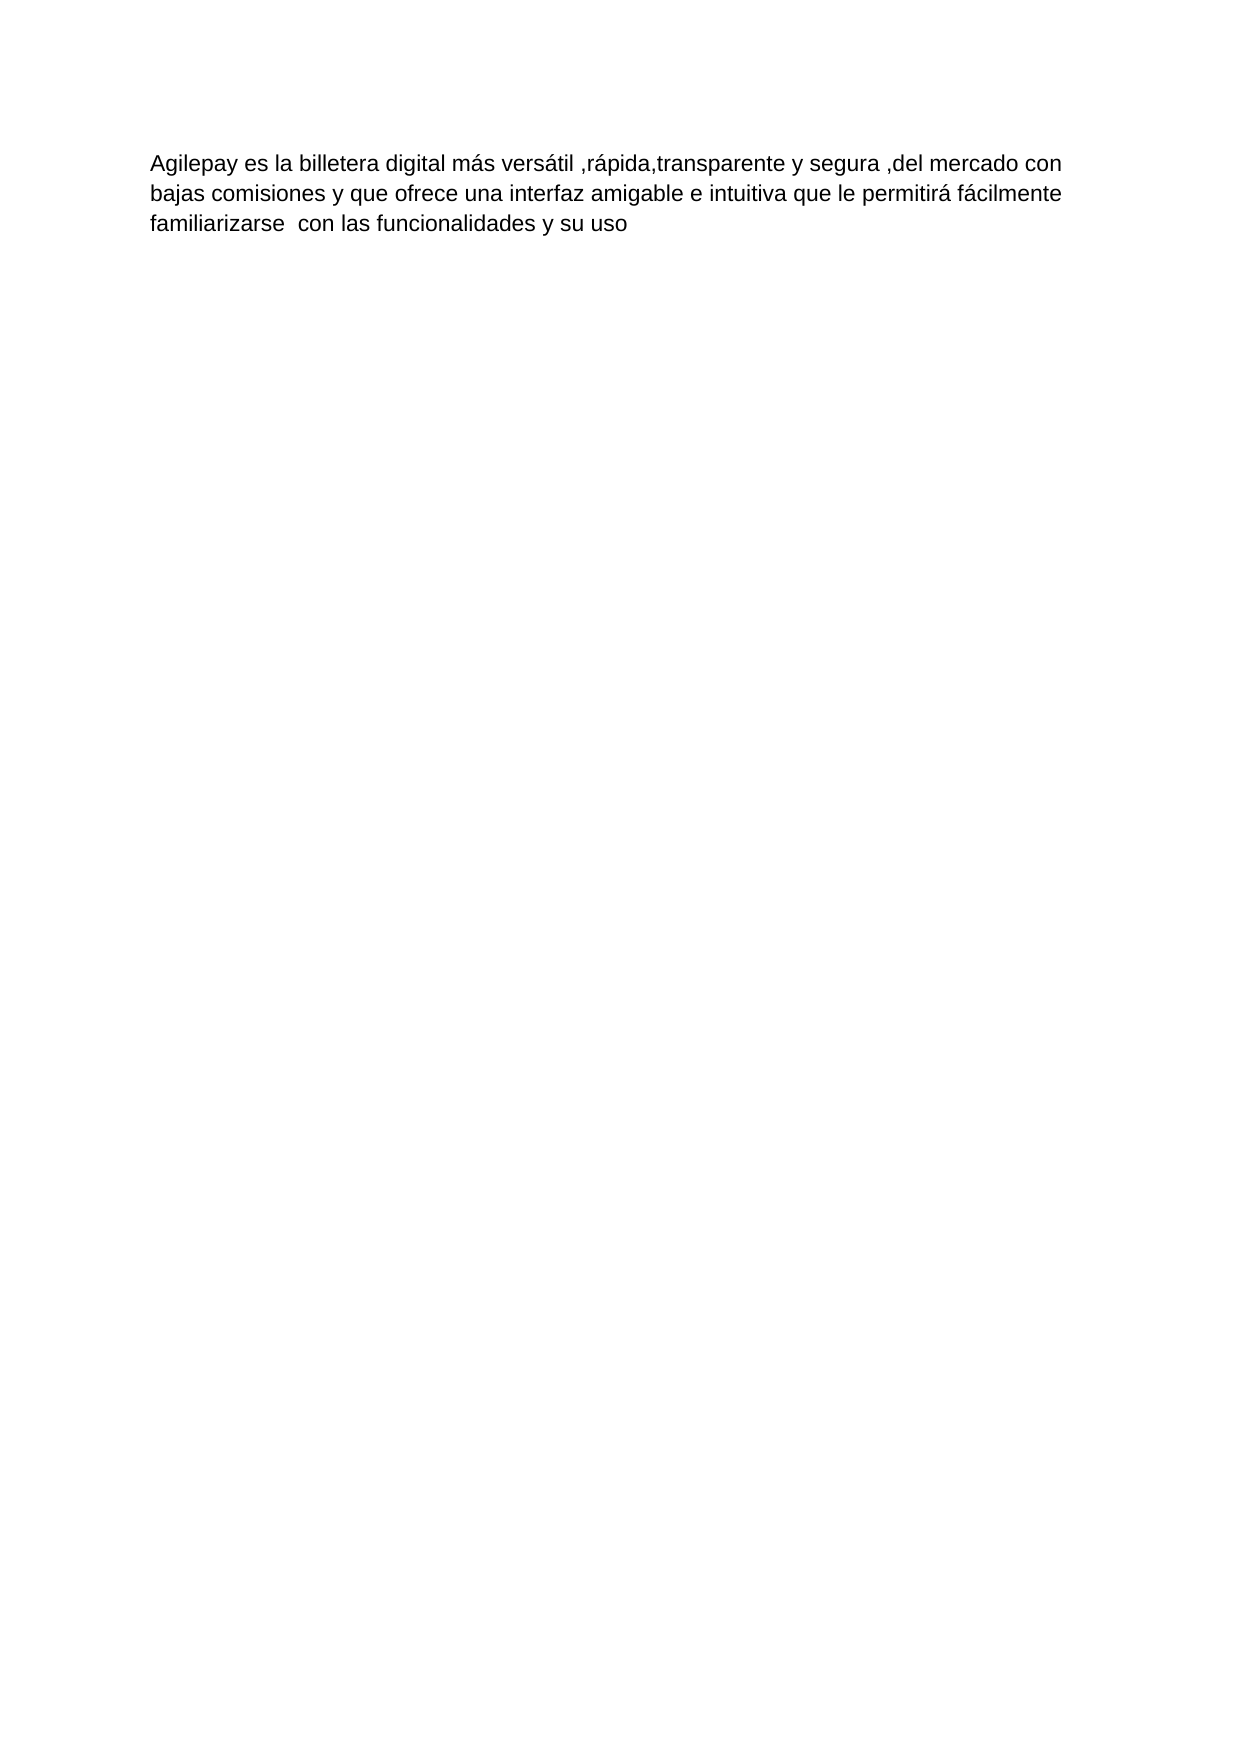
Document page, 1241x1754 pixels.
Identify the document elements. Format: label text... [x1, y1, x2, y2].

text Agilepay es la billetera digital más versátil ,rápida,transparente y segura ,del mercado con bajas comisiones y que ofrece una interfaz amigable e intuitiva que le permitirá fácilmente familiarizarse con las funcionalidades y su uso [150, 150, 1090, 237]
